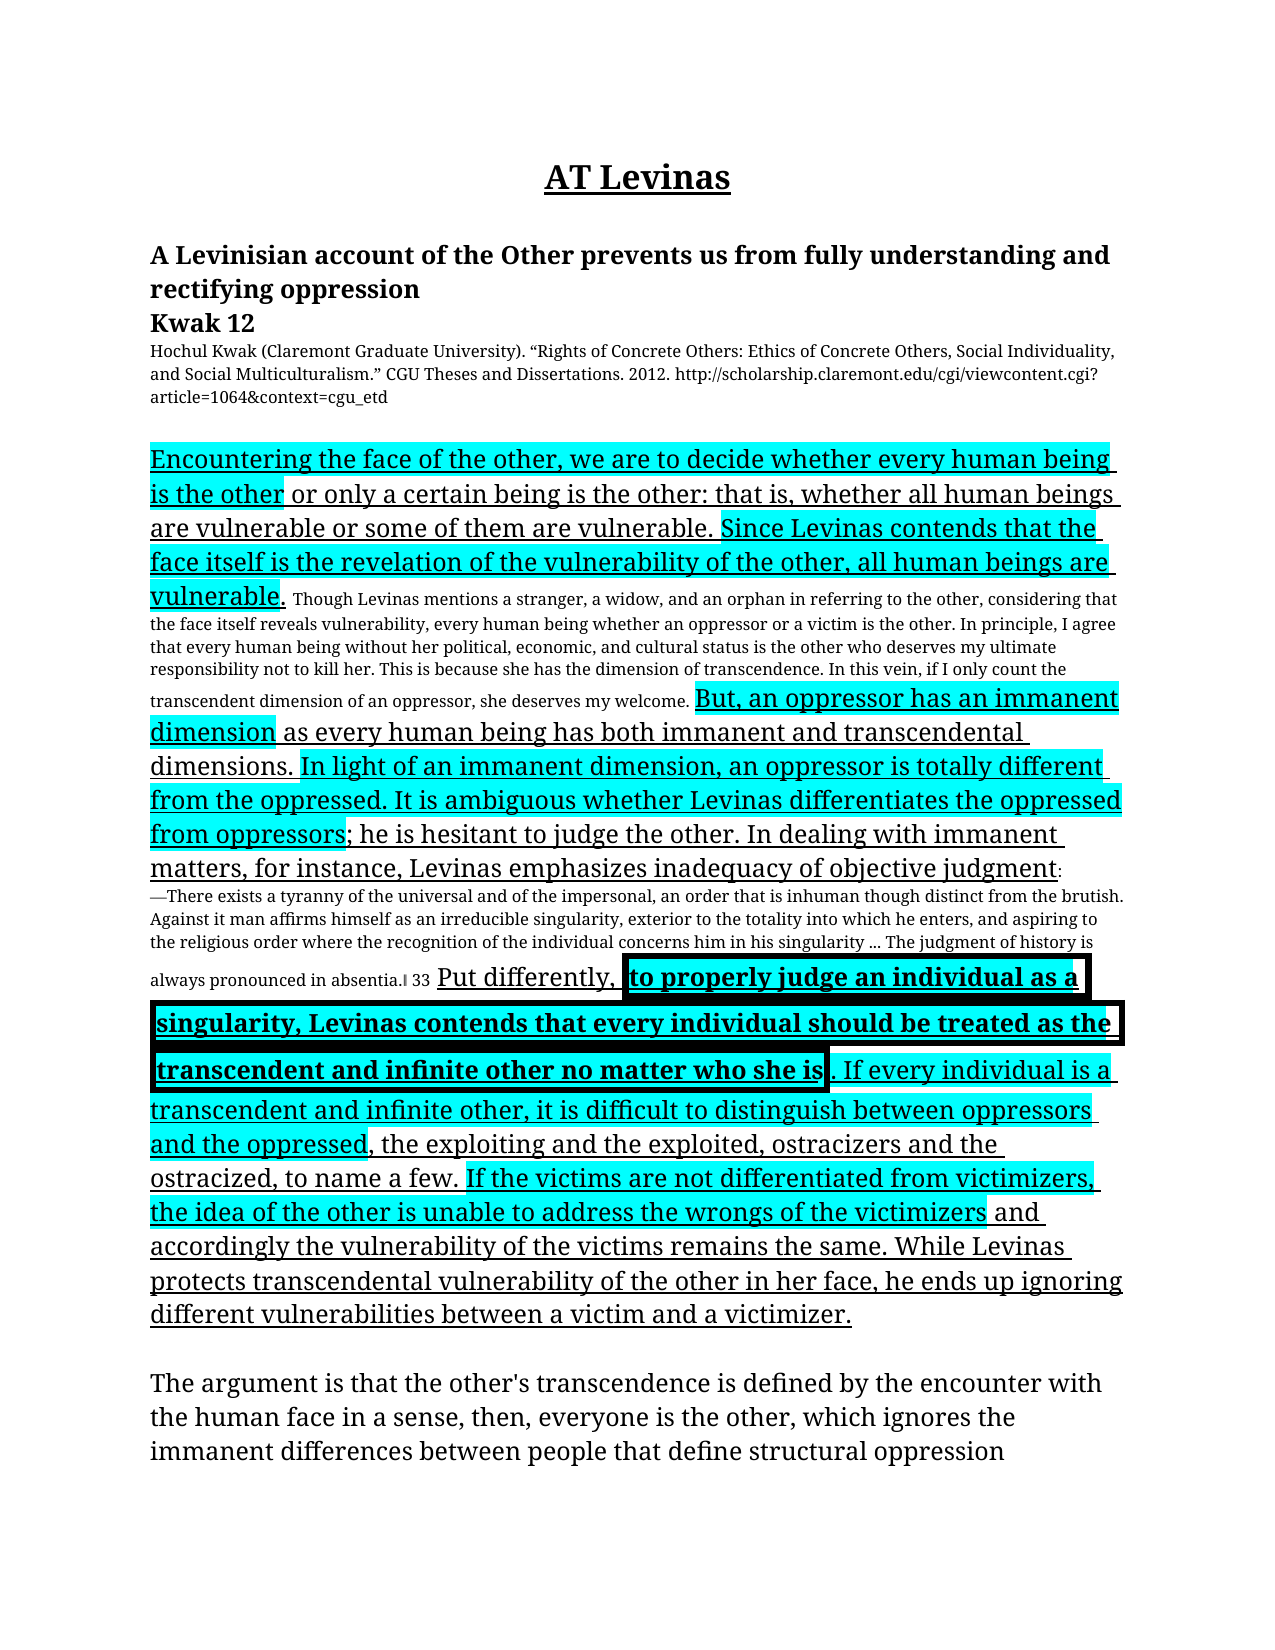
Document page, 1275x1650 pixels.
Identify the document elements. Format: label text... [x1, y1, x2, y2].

text The argument is that the other's transcendence is defined by the encounter with the human face in a sense, then, everyone is the other, which ignores the immanent differences between people that define structural oppression [150, 1365, 1125, 1467]
text Encountering the face of the other, we are to decide whether every human being is the other or only a certain being is the other: that is, whether all human beings are vulnerable or some of them are vulnerable. Since Levinas contends that the face itself is the revelation of the vulnerability of the other, all human beings are vulnerable. Though Levinas mentions a stranger, a widow, and an orphan in referring to the other, considering that the face itself reveals vulnerability, every human being whether an oppressor or a victim is the other. In principle, I agree that every human being without her political, economic, and cultural status is the other who deserves my ultimate responsibility not to kill her. This is because she has the dimension of transcendence. In this vein, if I only count the transcendent dimension of an oppressor, she deserves my welcome. But, an oppressor has an immanent dimension as every human being has both immanent and transcendental dimensions. In light of an immanent dimension, an oppressor is totally different from the oppressed. It is ambiguous whether Levinas differentiates the oppressed from oppressors; he is hesitant to judge the other. In dealing with immanent matters, for instance, Levinas emphasizes inadequacy of objective judgment: ―There exists a tyranny of the universal and of the impersonal, an order that is inhuman though distinct from the brutish. Against it man affirms himself as an irreducible singularity, exterior to the totality into which he enters, and aspiring to the religious order where the recognition of the individual concerns him in his singularity ... The judgment of history is always pronounced in absentia.‖ 33 Put differently, to properly judge an individual as a singularity, Levinas contends that every individual should be treated as the transcendent and infinite other no matter who she is. If every individual is a transcendent and infinite other, it is difficult to distinguish between oppressors and the oppressed, the exploiting and the exploited, ostracizers and the ostracized, to name a few. If the victims are not differentiated from victimizers, the idea of the other is unable to address the wrongs of the victimizers and accordingly the vulnerability of the victims remains the same. While Levinas protects transcendental vulnerability of the other in her face, he ends up ignoring different vulnerabilities between a victim and a victimizer. [150, 442, 1125, 1000]
subtitle AT Levinas [150, 154, 1125, 199]
text A Levinisian account of the Other prevents us from fully understanding and rectifying oppression [150, 238, 1125, 306]
text Hochul Kwak (Claremont Graduate University). “Rights of Concrete Others: Ethics of Concrete Others, Social Individuality, and Social Multiculturalism.” CGU Theses and Dissertations. 2012. http://scholarship.claremont.edu/cgi/viewcontent.cgi?article=1064&context=cgu_etd [150, 340, 1125, 408]
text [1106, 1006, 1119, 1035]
text Encountering the face of the other, we are to decide whether every human being is the other or only a certain being is the other: that is, whether all human beings are vulnerable or some of them are vulnerable. Since Levinas contends that the face itself is the revelation of the vulnerability of the other, all human beings are vulnerable. Though Levinas mentions a stranger, a widow, and an orphan in referring to the other, considering that the face itself reveals vulnerability, every human being whether an oppressor or a victim is the other. In principle, I agree that every human being without her political, economic, and cultural status is the other who deserves my ultimate responsibility not to kill her. This is because she has the dimension of transcendence. In this vein, if I only count the transcendent dimension of an oppressor, she deserves my welcome. But, an oppressor has an immanent dimension as every human being has both immanent and transcendental dimensions. In light of an immanent dimension, an oppressor is totally different from the oppressed. It is ambiguous whether Levinas differentiates the oppressed from oppressors; he is hesitant to judge the other. In dealing with immanent matters, for instance, Levinas emphasizes inadequacy of objective judgment: ―There exists a tyranny of the universal and of the impersonal, an order that is inhuman though distinct from the brutish. Against it man affirms himself as an irreducible singularity, exterior to the totality into which he enters, and aspiring to the religious order where the recognition of the individual concerns him in his singularity ... The judgment of history is always pronounced in absentia.‖ 33 Put differently, to properly judge an individual as a singularity, Levinas contends that every individual should be treated as the transcendent and infinite other no matter who she is. If every individual is a transcendent and infinite other, it is difficult to distinguish between oppressors and the oppressed, the exploiting and the exploited, ostracizers and the ostracized, to name a few. If the victims are not differentiated from victimizers, the idea of the other is unable to address the wrongs of the victimizers and accordingly the vulnerability of the victims remains the same. While Levinas protects transcendental vulnerability of the other in her face, he ends up ignoring different vulnerabilities between a victim and a victimizer. [150, 1046, 1125, 1331]
text Kwak 12 [150, 306, 1125, 340]
